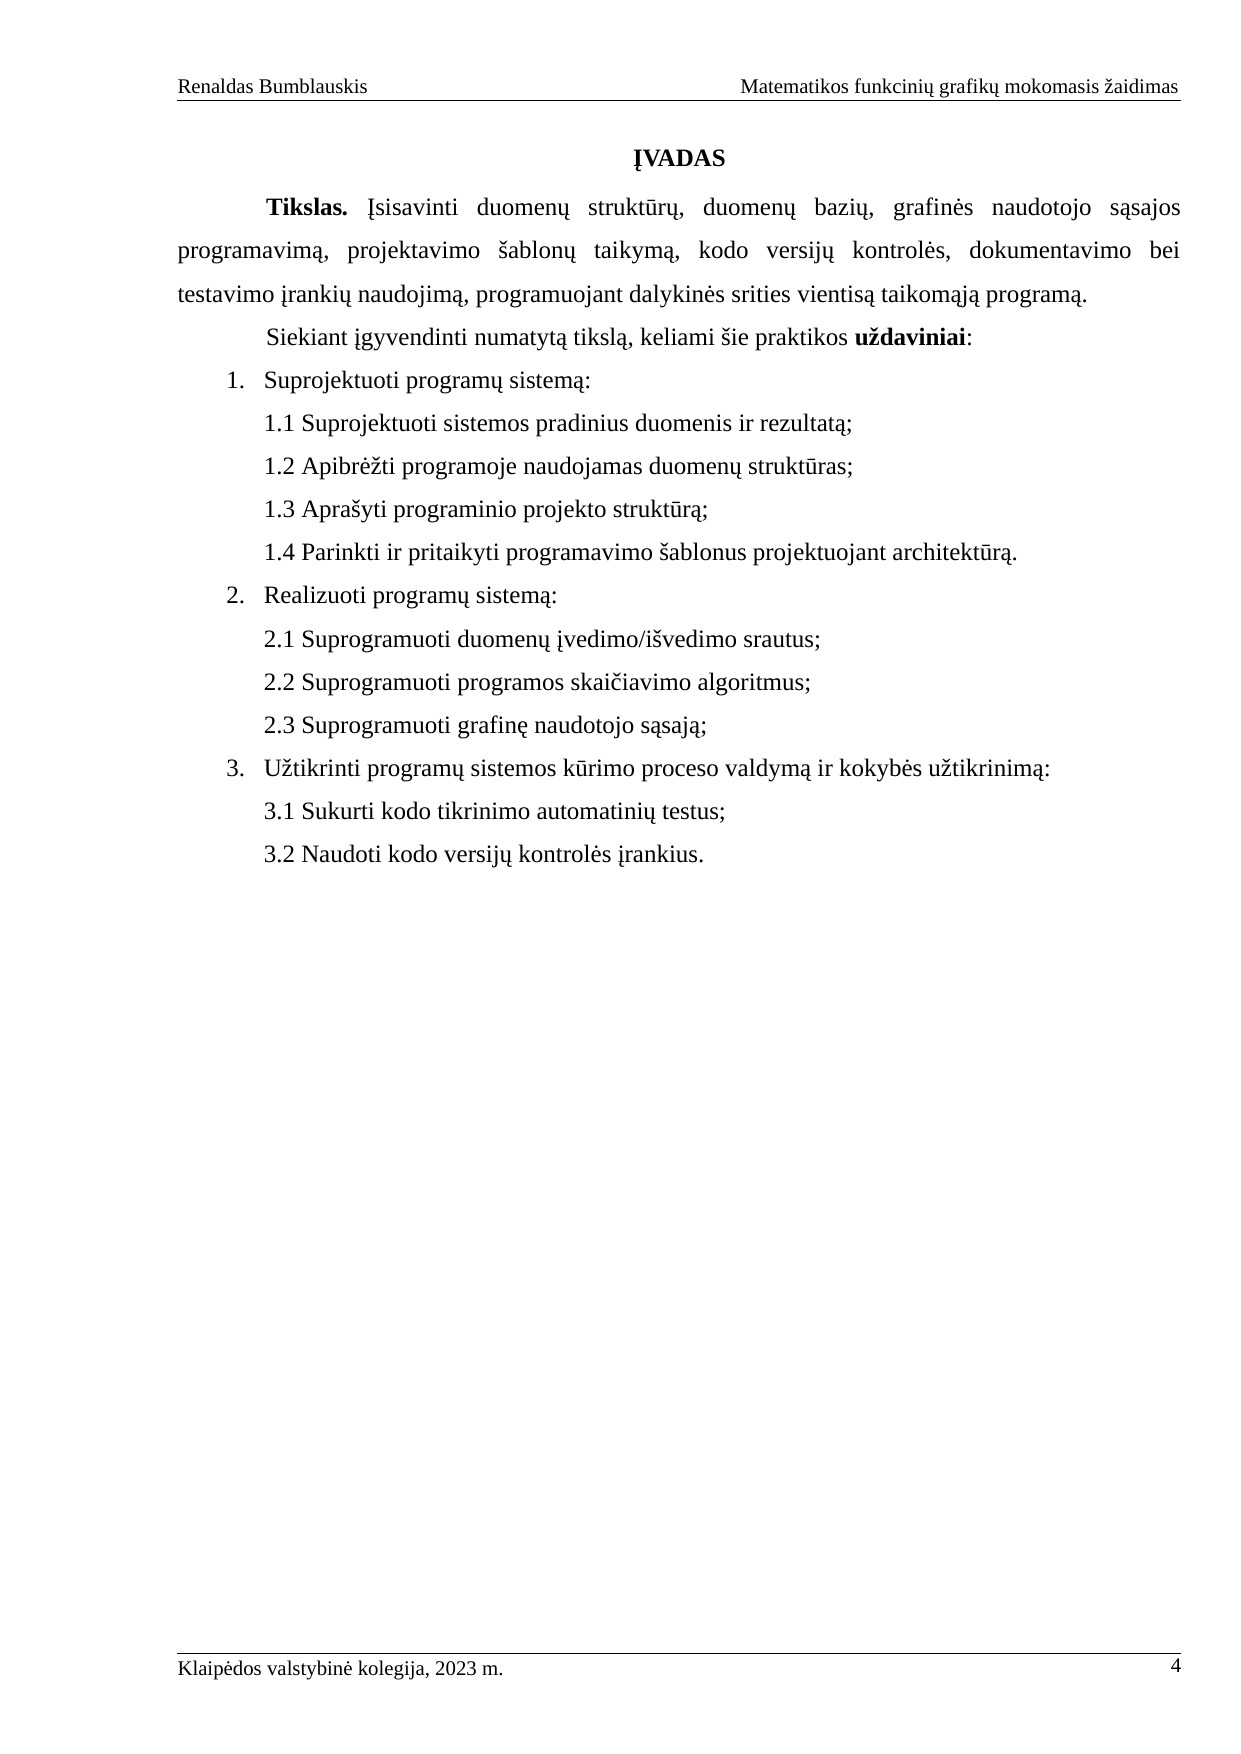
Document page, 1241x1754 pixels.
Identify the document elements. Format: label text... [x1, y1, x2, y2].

text Siekiant įgyvendinti numatytą tikslą, keliami šie praktikos uždaviniai: [177, 322, 1181, 351]
subtitle ĮVADAS [177, 143, 1181, 172]
table_header Suprojektuoti programų sistemą: Suprojektuoti sistemos pradinius duomenis ir rezultatą; Apibrėžti programoje naudojamas duomenų struktūras; Aprašyti programinio projekto struktūrą; Parinkti ir pritaikyti programavimo šablonus projektuojant architektūrą. [177, 365, 1181, 581]
table_cell Realizuoti programų sistemą: Suprogramuoti duomenų įvedimo/išvedimo srautus; Suprogramuoti programos skaičiavimo algoritmus; Suprogramuoti grafinę naudotojo sąsają; [177, 581, 1181, 753]
text Tikslas. Įsisavinti duomenų struktūrų, duomenų bazių, grafinės naudotojo sąsajos programavimą, projektavimo šablonų taikymą, kodo versijų kontrolės, dokumentavimo bei testavimo įrankių naudojimą, programuojant dalykinės srities vientisą taikomąją programą. [177, 192, 1181, 307]
table_cell Užtikrinti programų sistemos kūrimo proceso valdymą ir kokybės užtikrinimą: Sukurti kodo tikrinimo automatinių testus; Naudoti kodo versijų kontrolės įrankius. [177, 753, 1181, 882]
